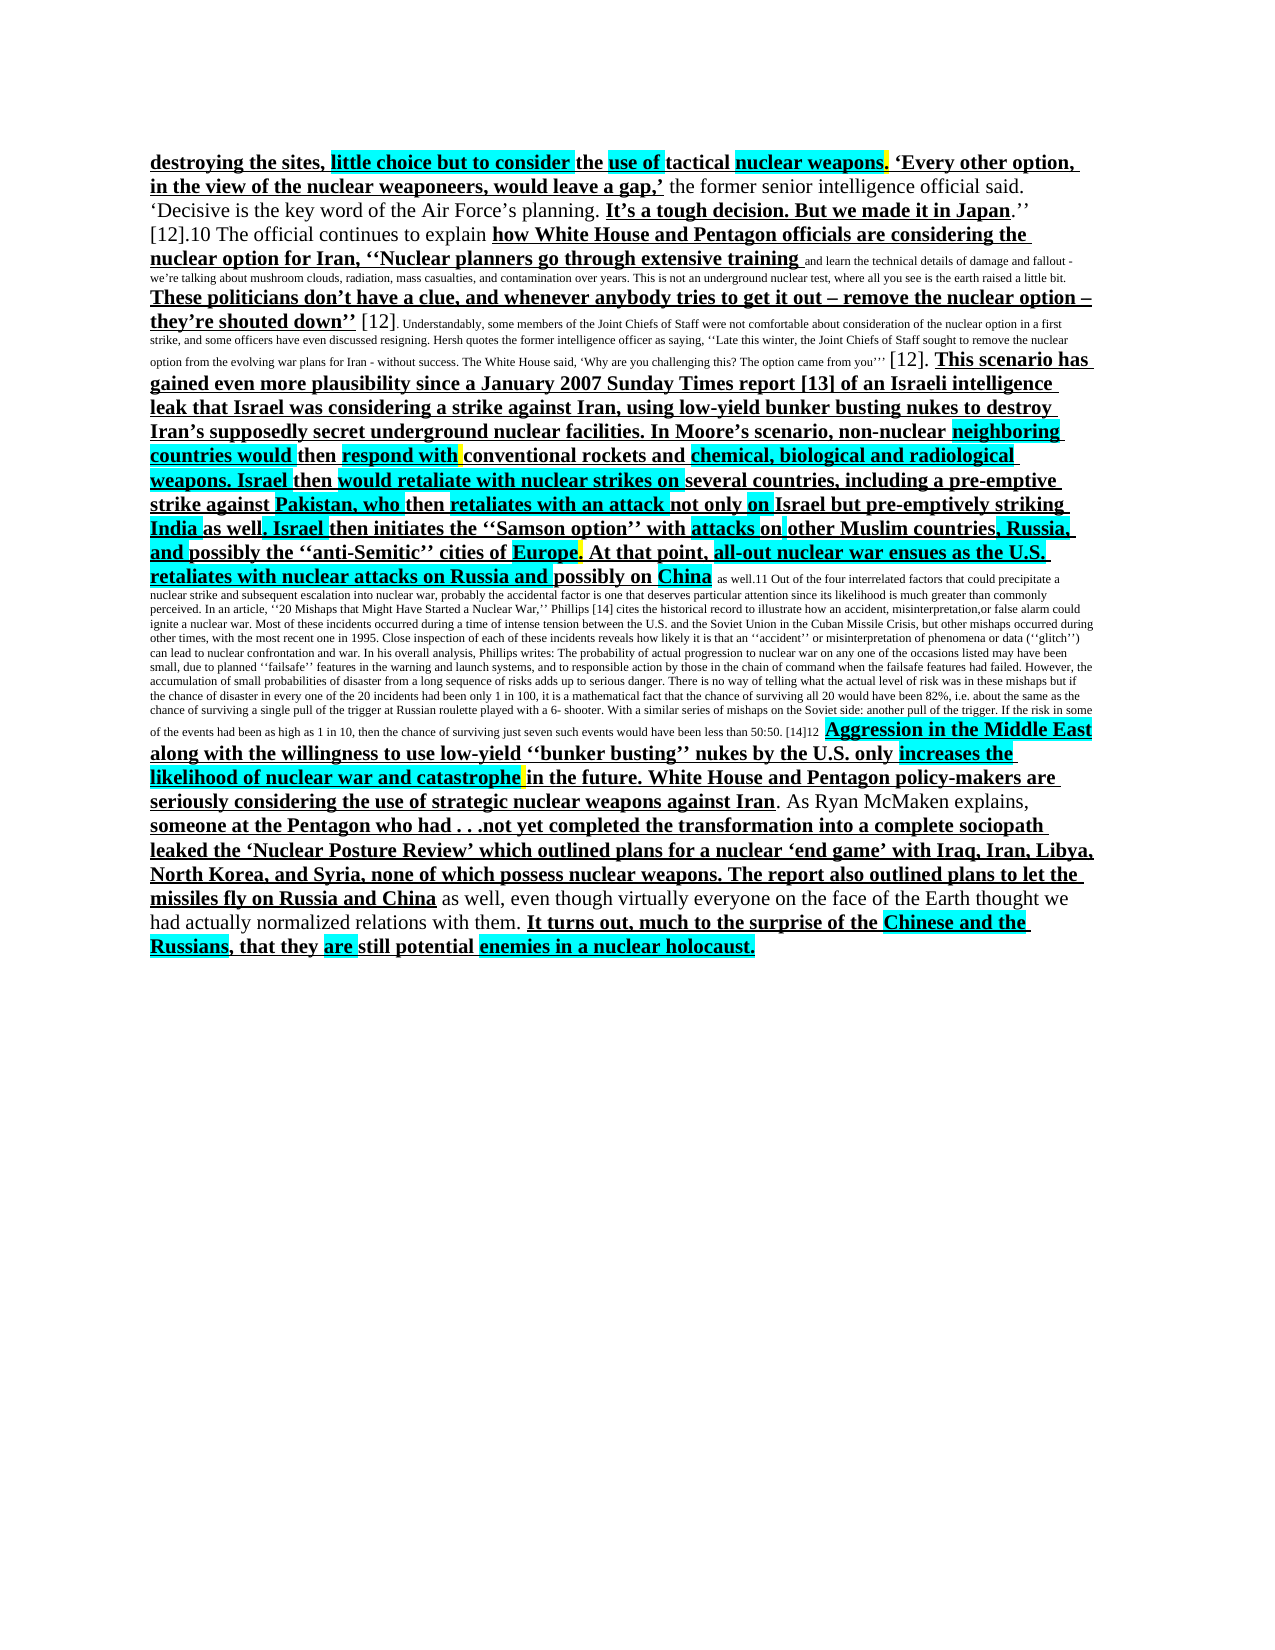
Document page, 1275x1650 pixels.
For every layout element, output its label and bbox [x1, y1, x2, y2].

text [150, 150, 1095, 958]
